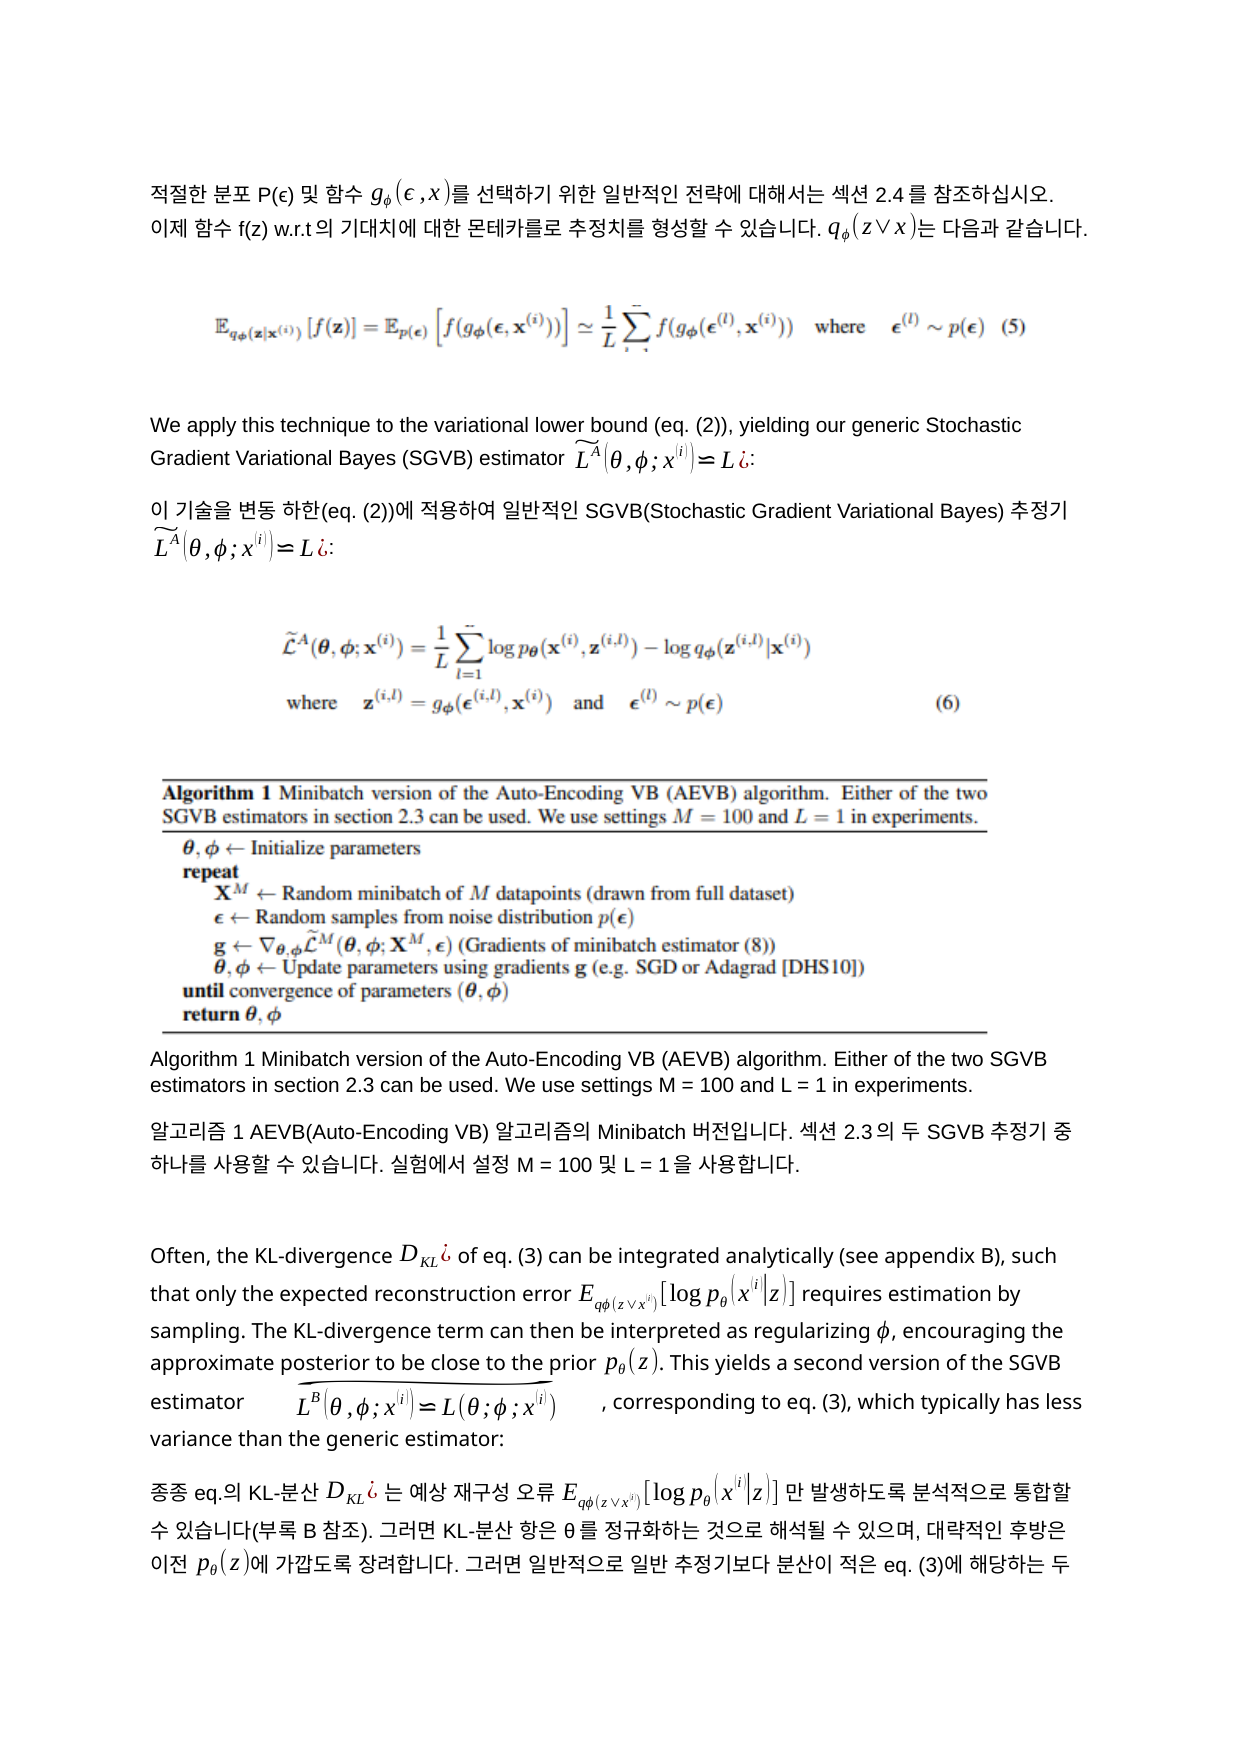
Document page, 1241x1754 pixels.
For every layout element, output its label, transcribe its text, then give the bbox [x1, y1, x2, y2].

picture [206, 305, 1034, 352]
text 적절한 분포 P(ϵ) 및 함수 를 선택하기 위한 일반적인 전략에 대해서는 섹션 2.4를 참조하십시오. 이제 함수 f(z) w.r.t의 기대치에 대한 몬테카를로 추정치를 형성할 수 있습니다. 는 다음과 같습니다. [150, 177, 1090, 243]
picture [150, 770, 1011, 1046]
picture [271, 625, 970, 752]
text 이 기술을 변동 하한(eq. (2))에 적용하여 일반적인 SGVB(Stochastic Gradient Variational Bayes) 추정기 : [150, 494, 1090, 564]
text Often, the KL-divergence of eq. (3) can be integrated analytically (see appendix B), such that only the expected reconstruction error requires estimation by sampling. The KL-divergence term can then be interpreted as regularizing , encouraging the approximate posterior to be close to the prior . This yields a second version of the SGVB estimator , corresponding to eq. (3), which typically has less variance than the generic estimator: [150, 1240, 1090, 1453]
text We apply this technique to the variational lower bound (eq. (2)), yielding our generic Stochastic Gradient Variational Bayes (SGVB) estimator : [150, 413, 1090, 476]
text 알고리즘 1 AEVB(Auto-Encoding VB) 알고리즘의 Minibatch 버전입니다. 섹션 2.3의 두 SGVB 추정기 중 하나를 사용할 수 있습니다. 실험에서 설정 M = 100 및 L = 1을 사용합니다. [150, 1116, 1090, 1178]
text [150, 1472, 1090, 1579]
